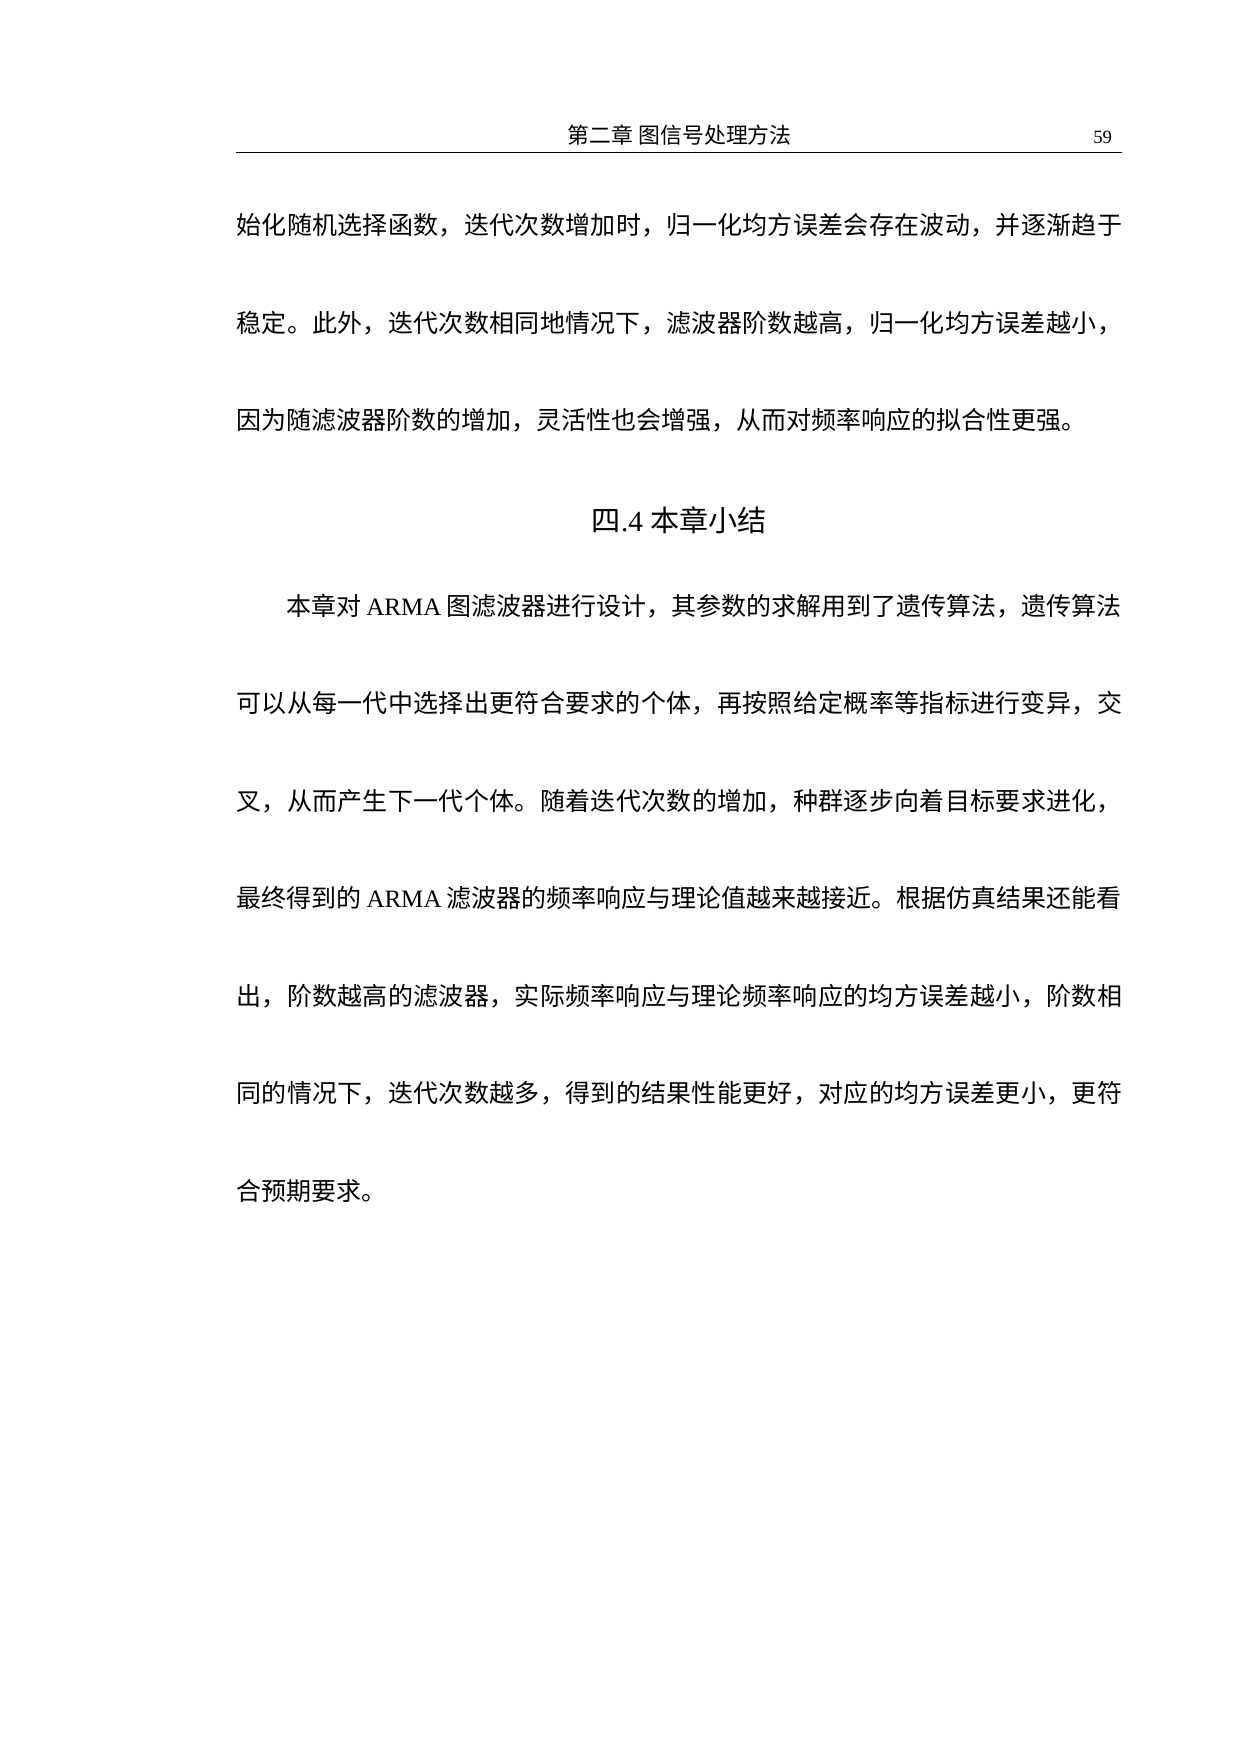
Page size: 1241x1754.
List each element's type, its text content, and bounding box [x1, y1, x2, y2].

subtitle 本章小结 [236, 486, 1122, 551]
text 本章对ARMA图滤波器进行设计，其参数的求解用到了遗传算法，遗传算法可以从每一代中选择出更符合要求的个体，再按照给定概率等指标进行变异，交叉，从而产生下一代个体。随着迭代次数的增加，种群逐步向着目标要求进化，最终得到的ARMA滤波器的频率响应与理论值越来越接近。根据仿真结果还能看出，阶数越高的滤波器，实际频率响应与理论频率响应的均方误差越小，阶数相同的情况下，迭代次数越多，得到的结果性能更好，对应的均方误差更小，更符合预期要求。 [236, 572, 1122, 1222]
